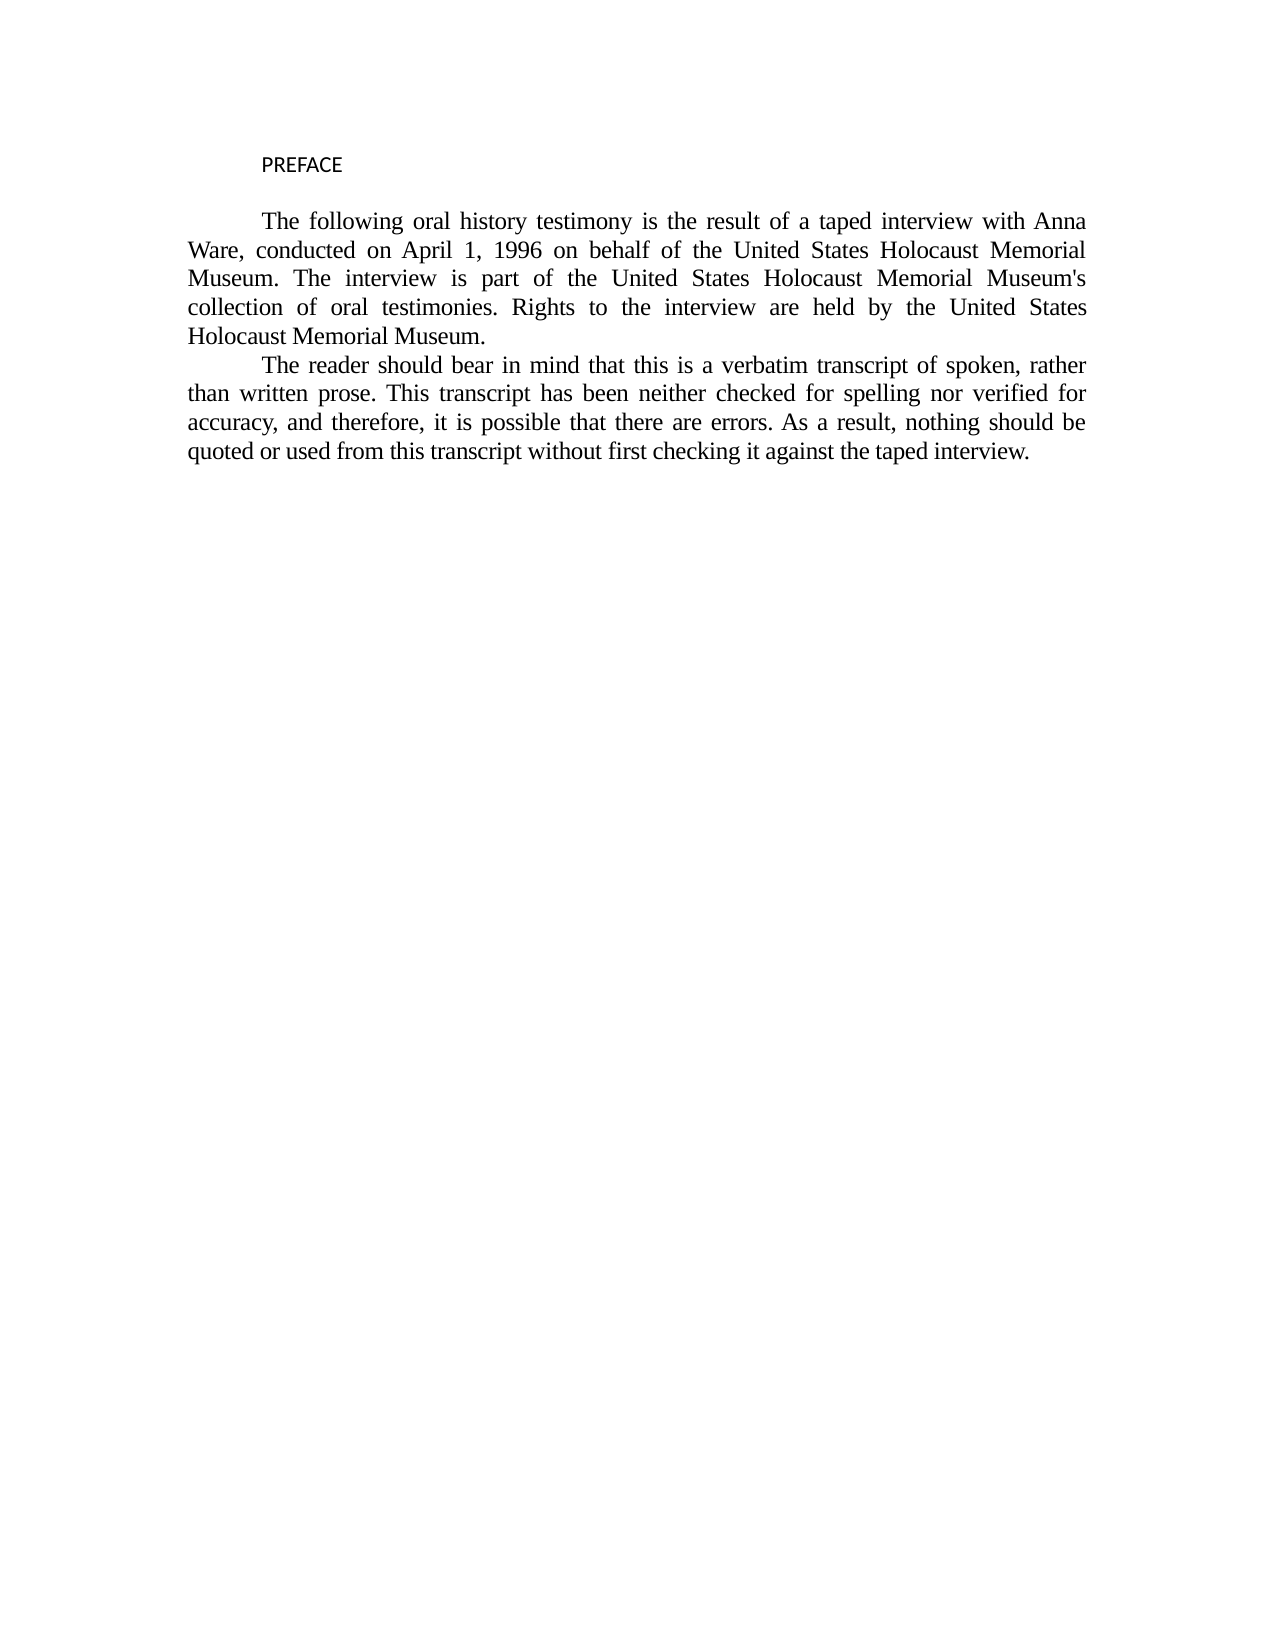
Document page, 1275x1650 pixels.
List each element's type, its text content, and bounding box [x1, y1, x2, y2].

text The reader should bear in mind that this is a verbatim transcript of spoken, rather than written prose. This transcript has been neither checked for spelling nor verified for accuracy, and therefore, it is possible that there are errors. As a result, nothing should be quoted or used from this transcript without first checking it against the taped interview. [187, 351, 1087, 466]
text RG-50.030*0427 PREFACE [187, 150, 1087, 179]
text The following oral history testimony is the result of a taped interview with Anna Ware, conducted on April 1, 1996 on behalf of the United States Holocaust Memorial Museum. The interview is part of the United States Holocaust Memorial Museum's collection of oral testimonies. Rights to the interview are held by the United States Holocaust Memorial Museum. [187, 207, 1087, 351]
